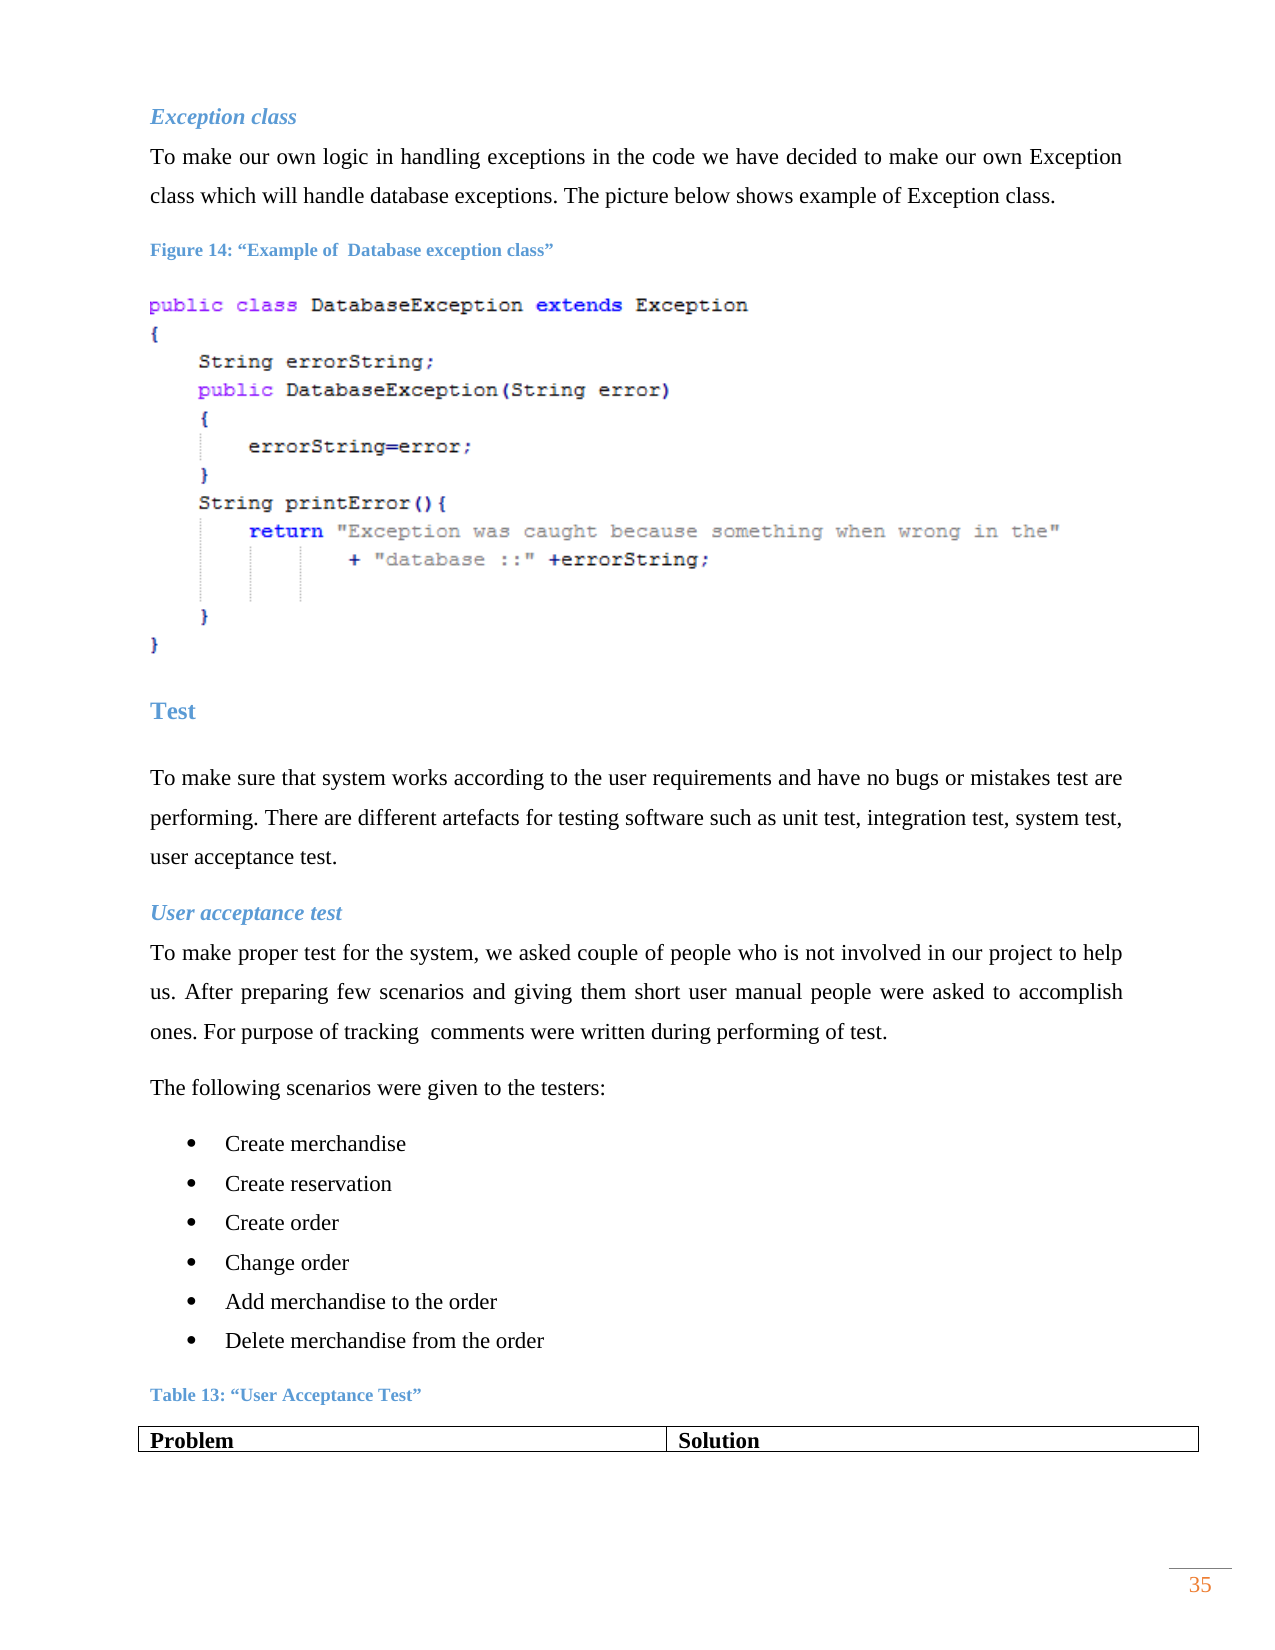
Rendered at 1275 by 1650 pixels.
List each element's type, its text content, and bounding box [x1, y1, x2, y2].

subtitle User acceptance test [150, 899, 1125, 926]
subtitle Test [150, 696, 1125, 725]
list Create reservation [187, 1170, 1125, 1196]
text To make sure that system works according to the user requirements and have no bugs or mistakes test are performing. There are different artefacts for testing software such as unit test, integration test, system test, user acceptance test. [150, 764, 1125, 870]
list Change order [187, 1249, 1125, 1275]
table_header Problem [139, 1427, 666, 1451]
list Delete merchandise from the order [187, 1328, 1125, 1354]
subtitle Exception class [150, 103, 1125, 130]
text Figure 14: “Example of Database exception class” [150, 238, 1125, 260]
text The following scenarios were given to the testers: [150, 1074, 1125, 1100]
list Create merchandise [187, 1130, 1125, 1157]
picture [150, 281, 1072, 663]
table_header Solution [667, 1427, 1198, 1451]
text Table 13: “User Acceptance Test” [150, 1384, 1125, 1405]
text To make our own logic in handling exceptions in the code we have decided to make our own Exception class which will handle database exceptions. The picture below shows example of Exception class. [150, 143, 1125, 209]
list Add merchandise to the order [187, 1288, 1125, 1314]
list Create order [187, 1209, 1125, 1236]
text To make proper test for the system, we asked couple of people who is not involved in our project to help us. After preparing few scenarios and giving them short user manual people were asked to accomplish ones. For purpose of tracking comments were written during performing of test. [150, 939, 1125, 1044]
